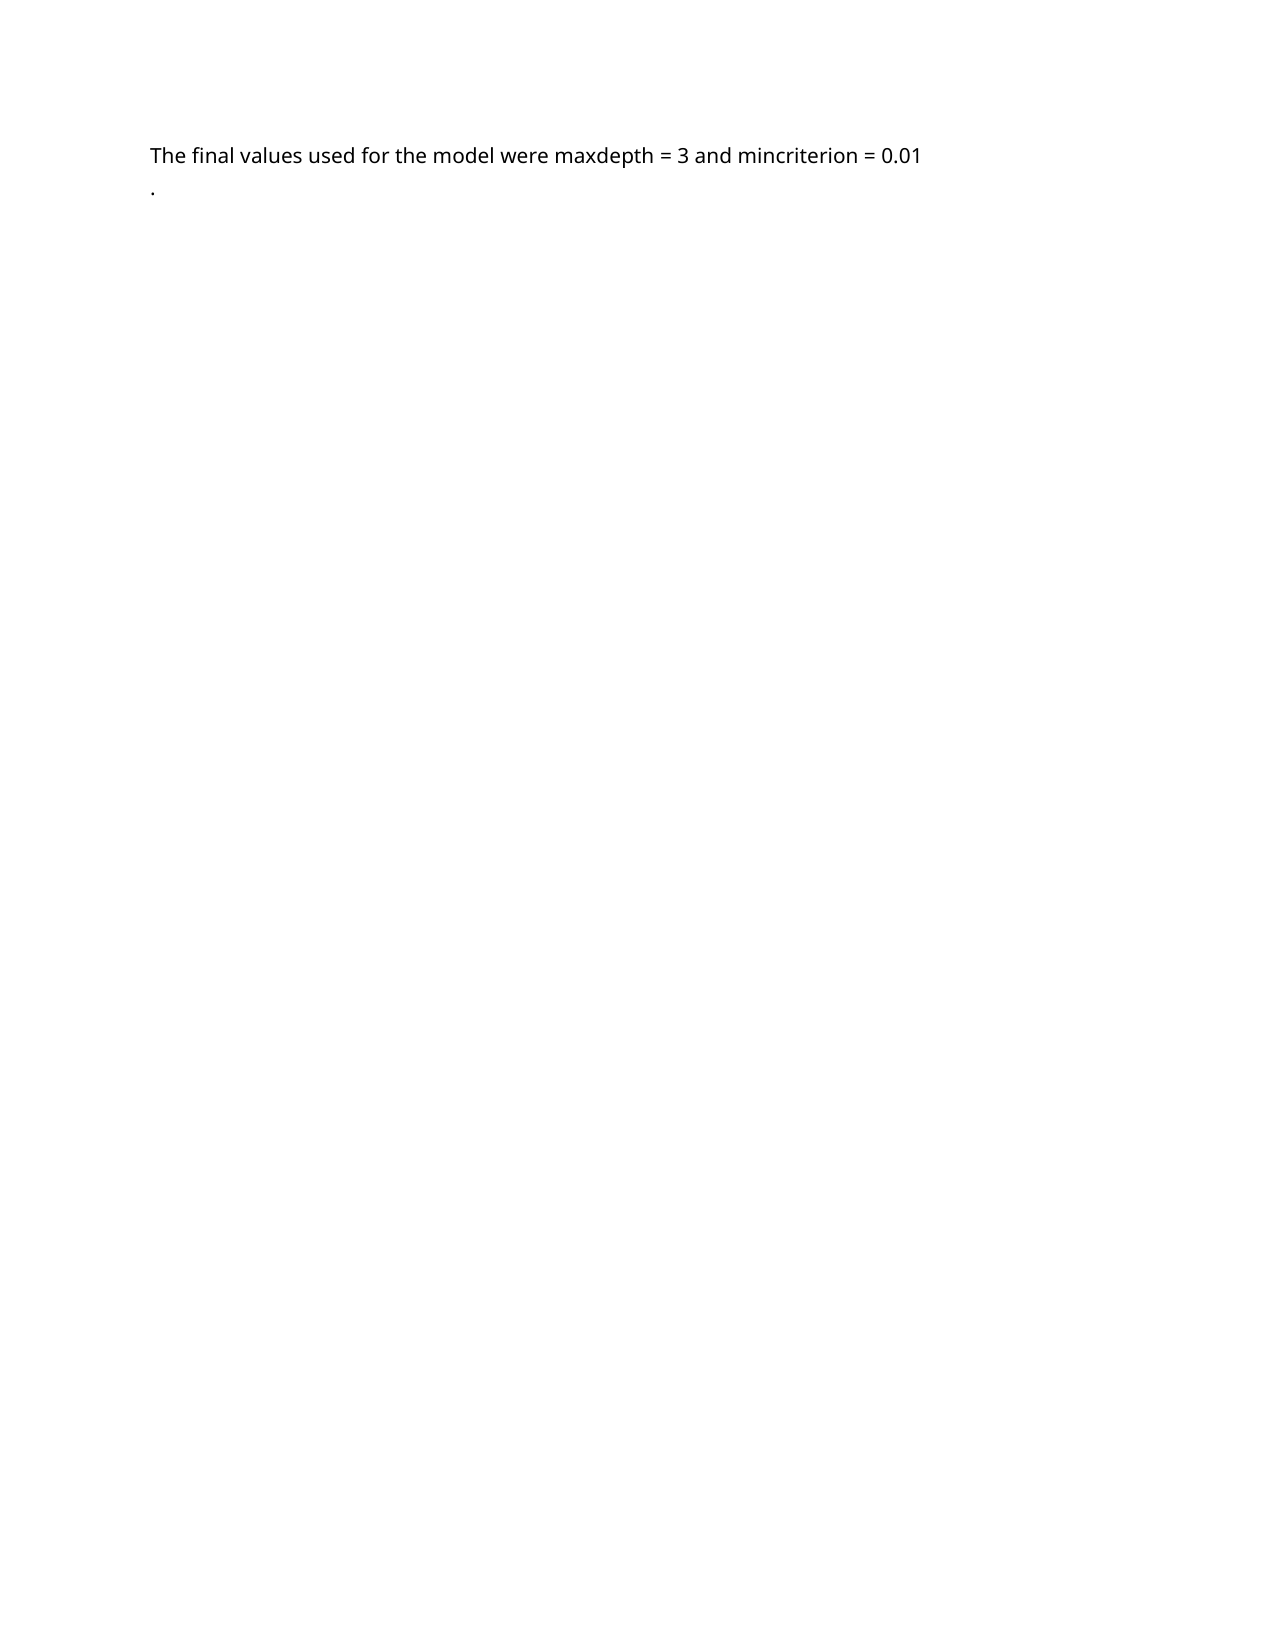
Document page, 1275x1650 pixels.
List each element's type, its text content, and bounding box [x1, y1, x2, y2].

text . [150, 173, 1127, 201]
text The final values used for the model were maxdepth = 3 and mincriterion = 0.01 [150, 142, 1127, 170]
